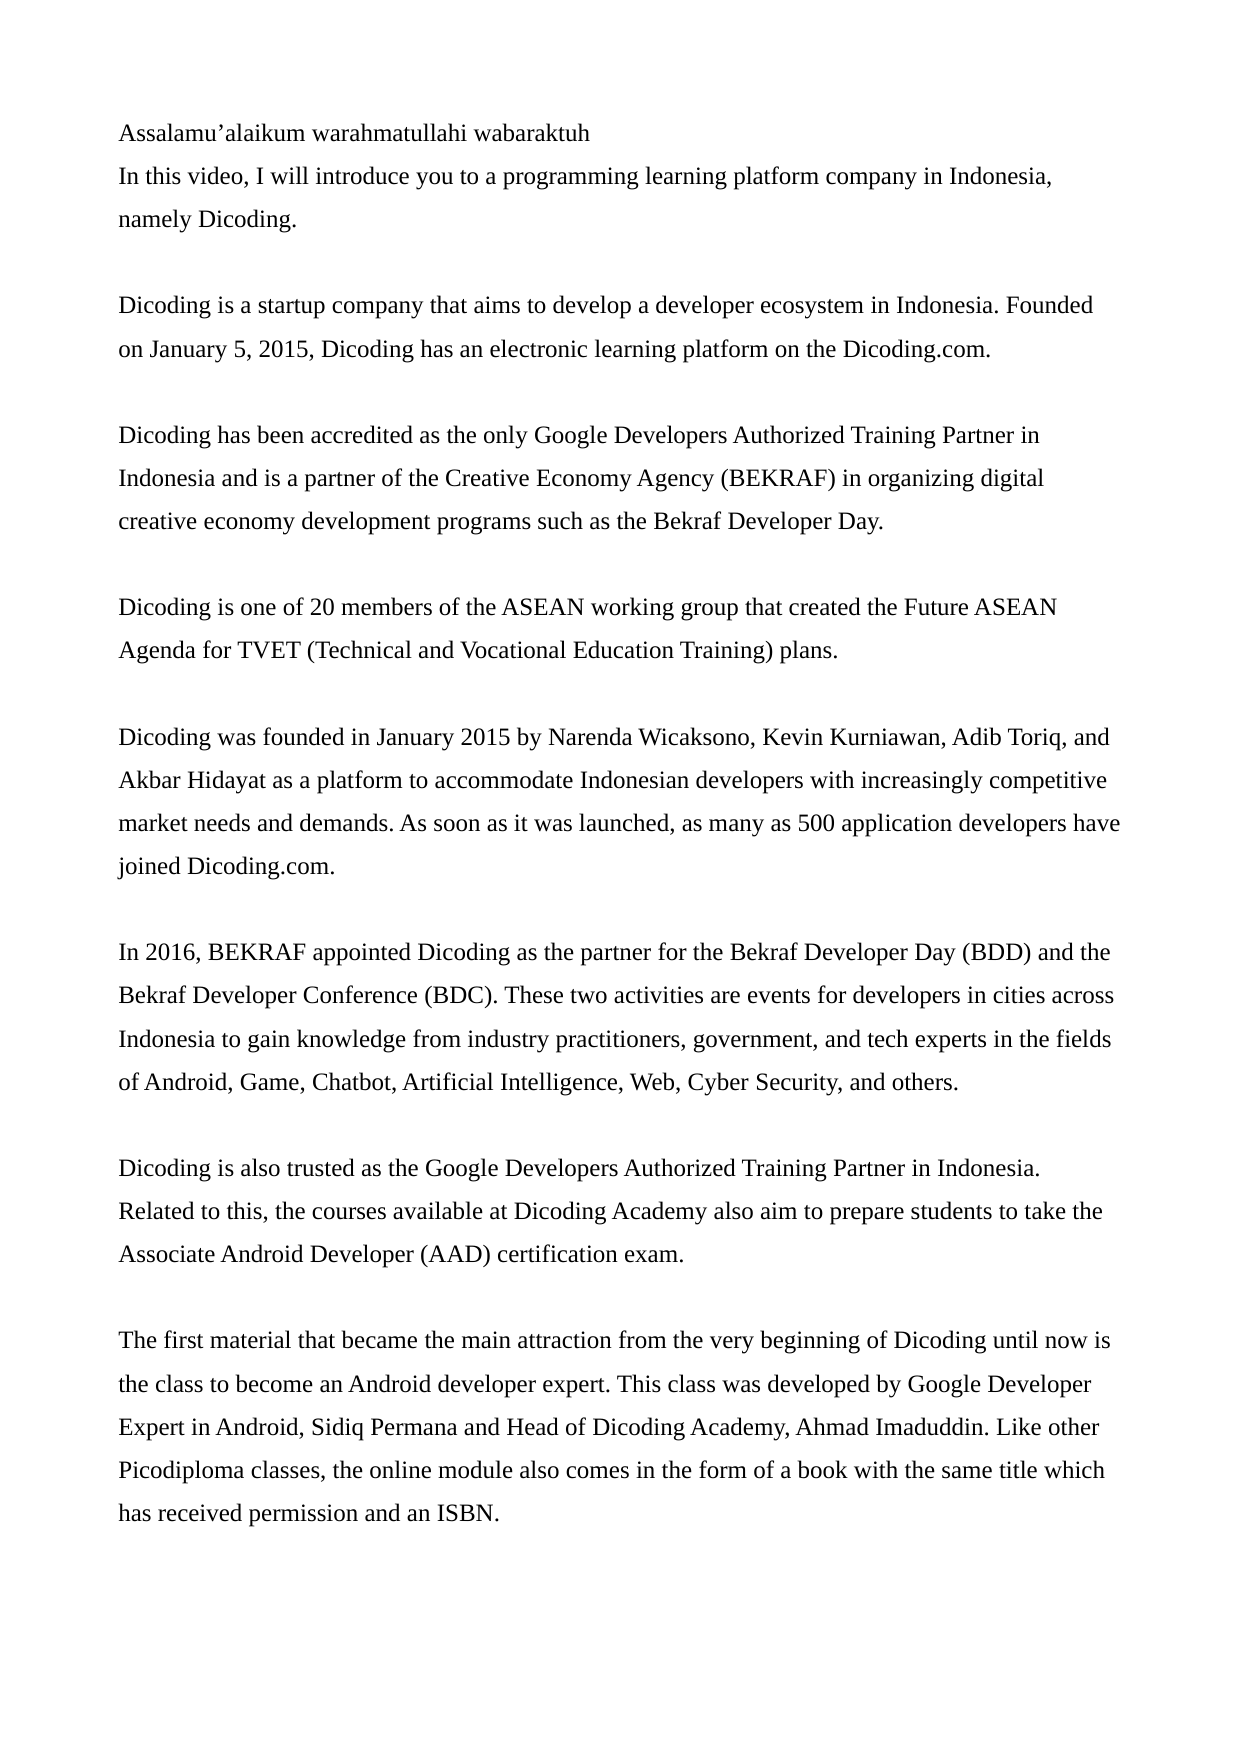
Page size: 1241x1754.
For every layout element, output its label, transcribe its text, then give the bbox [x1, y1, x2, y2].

text The first material that became the main attraction from the very beginning of Dicoding until now is the class to become an Android developer expert. This class was developed by Google Developer Expert in Android, Sidiq Permana and Head of Dicoding Academy, Ahmad Imaduddin. Like other Picodiploma classes, the online module also comes in the form of a book with the same title which has received permission and an ISBN. [118, 1326, 1122, 1527]
text Dicoding was founded in January 2015 by Narenda Wicaksono, Kevin Kurniawan, Adib Toriq, and Akbar Hidayat as a platform to accommodate Indonesian developers with increasingly competitive market needs and demands. As soon as it was launched, as many as 500 application developers have joined Dicoding.com. [118, 722, 1122, 880]
text In this video, I will introduce you to a programming learning platform company in Indonesia, namely Dicoding. [118, 161, 1122, 233]
text Dicoding is also trusted as the Google Developers Authorized Training Partner in Indonesia. Related to this, the courses available at Dicoding Academy also aim to prepare students to take the Associate Android Developer (AAD) certification exam. [118, 1153, 1122, 1268]
text Dicoding is a startup company that aims to develop a developer ecosystem in Indonesia. Founded on January 5, 2015, Dicoding has an electronic learning platform on the Dicoding.com. [118, 291, 1122, 362]
text Assalamu’alaikum warahmatullahi wabaraktuh [118, 118, 1122, 147]
text Dicoding is one of 20 members of the ASEAN working group that created the Future ASEAN Agenda for TVET (Technical and Vocational Education Training) plans. [118, 592, 1122, 664]
text Dicoding has been accredited as the only Google Developers Authorized Training Partner in Indonesia and is a partner of the Creative Economy Agency (BEKRAF) in organizing digital creative economy development programs such as the Bekraf Developer Day. [118, 420, 1122, 535]
text In 2016, BEKRAF appointed Dicoding as the partner for the Bekraf Developer Day (BDD) and the Bekraf Developer Conference (BDC). These two activities are events for developers in cities across Indonesia to gain knowledge from industry practitioners, government, and tech experts in the fields of Android, Game, Chatbot, Artificial Intelligence, Web, Cyber ​​Security, and others. [118, 937, 1122, 1096]
